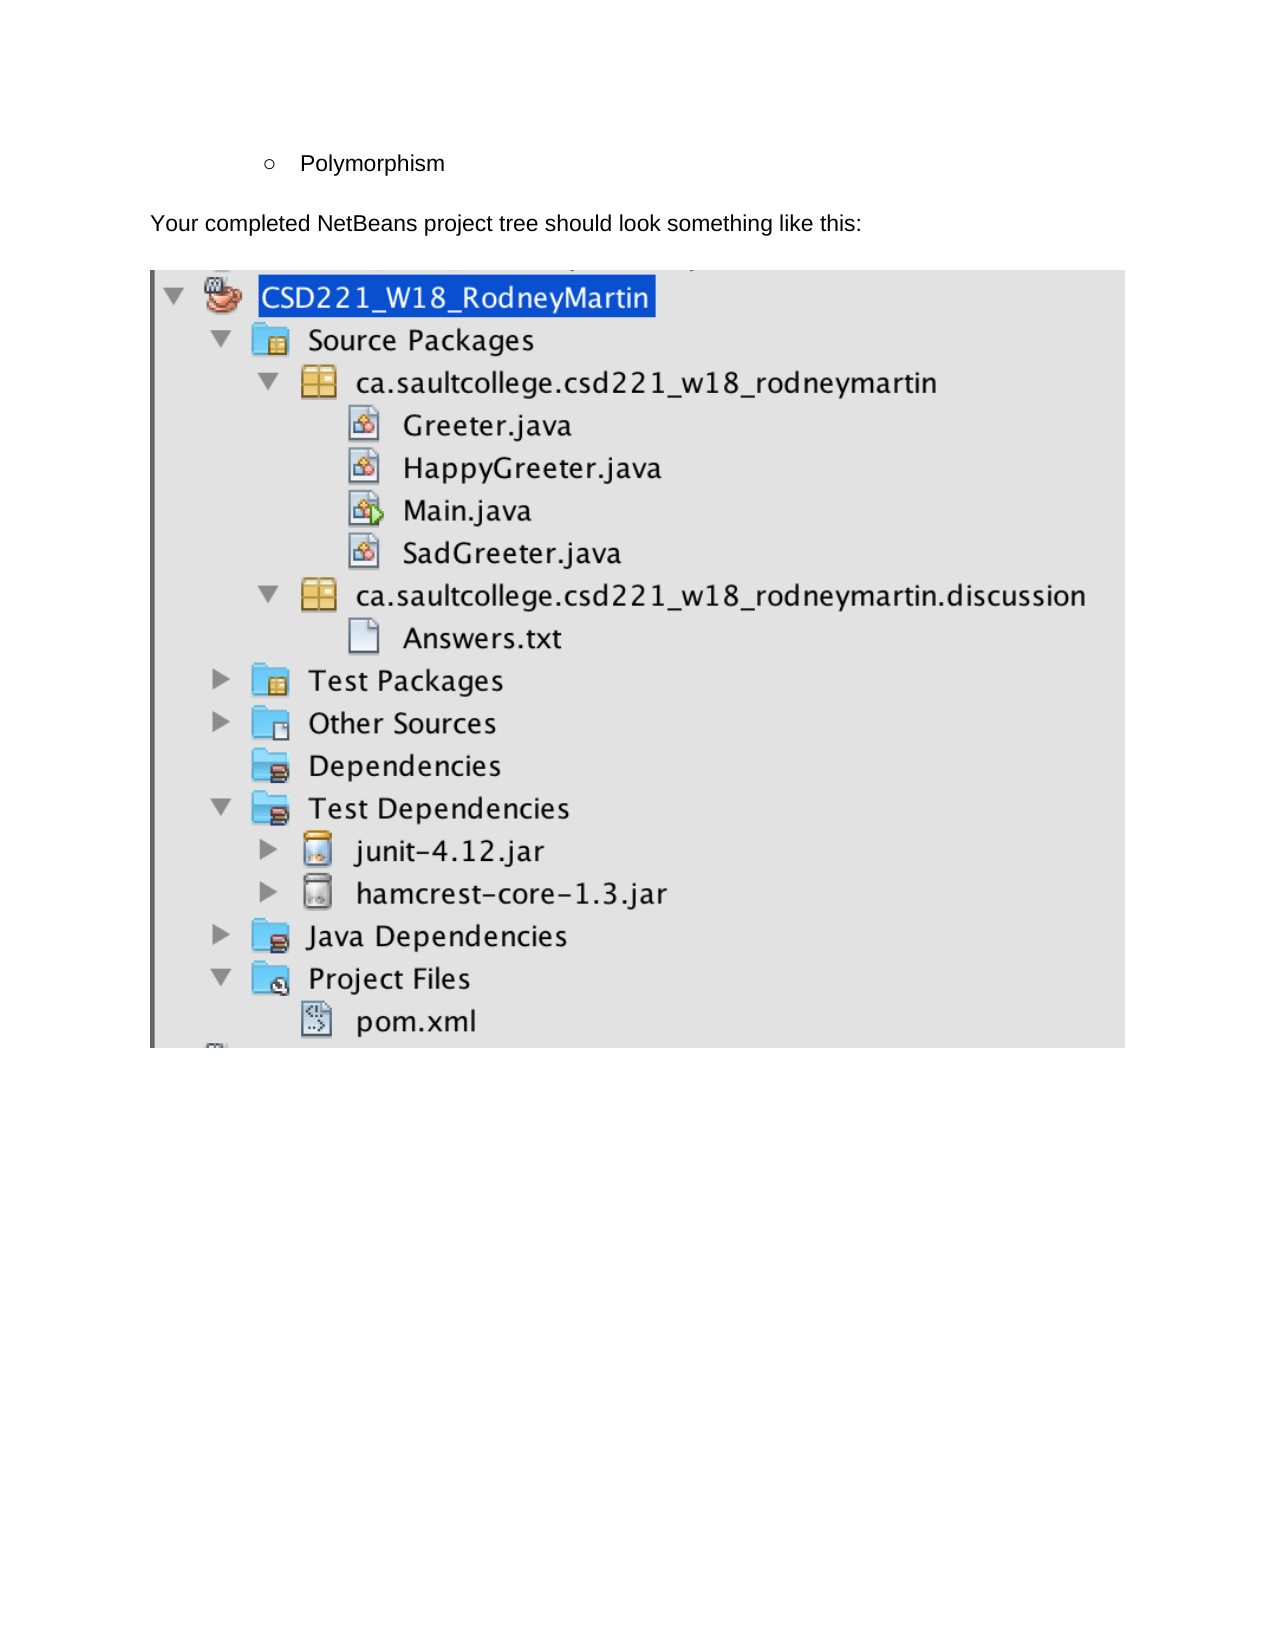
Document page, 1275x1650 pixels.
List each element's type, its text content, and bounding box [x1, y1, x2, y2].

text Your completed NetBeans project tree should look something like this: [150, 210, 1125, 237]
picture [150, 270, 1125, 1048]
list Polymorphism [262, 150, 1125, 176]
